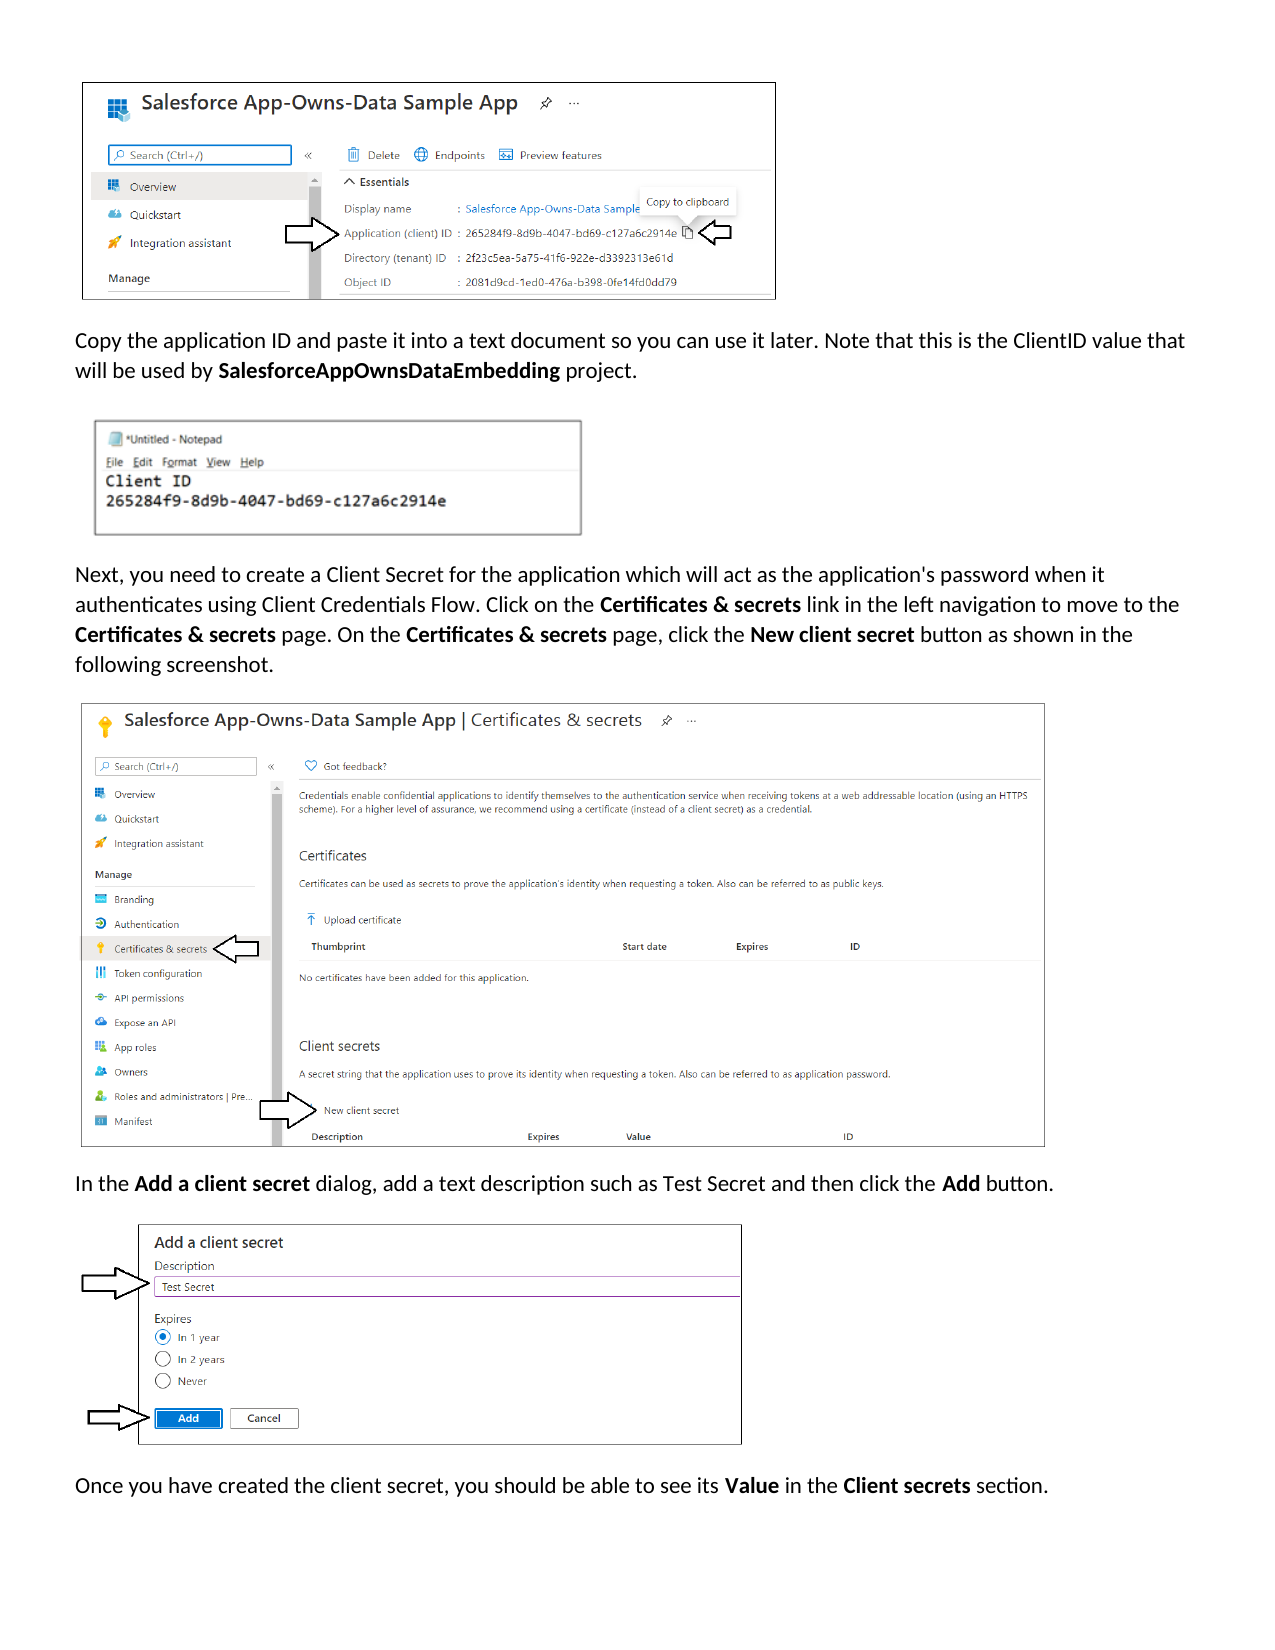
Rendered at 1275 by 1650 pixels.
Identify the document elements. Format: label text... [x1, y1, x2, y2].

picture [75, 75, 783, 307]
picture [75, 697, 1050, 1151]
picture [75, 402, 600, 542]
text Next, you need to create a Client Secret for the application which will act as the application's password when it authenticates using Client Credentials Flow. Click on the Certificates & secrets link in the left navigation to move to the Certificates & secrets page. On the Certificates & secrets page, click the New client secret button as shown in the following screenshot. [75, 560, 1200, 679]
text Copy the application ID and paste it into a text document so you can use it later. Note that this is the ClientID value that will be used by SalesforceAppOwnsDataEmbedding project. [75, 326, 1200, 384]
text Once you have created the client secret, you should be able to see its Value in the Client secrets section. [75, 1472, 1200, 1500]
text In the Add a client secret dialog, add a text description such as Test Secret and then click the Add button. [75, 1169, 1200, 1197]
picture [75, 1216, 749, 1453]
